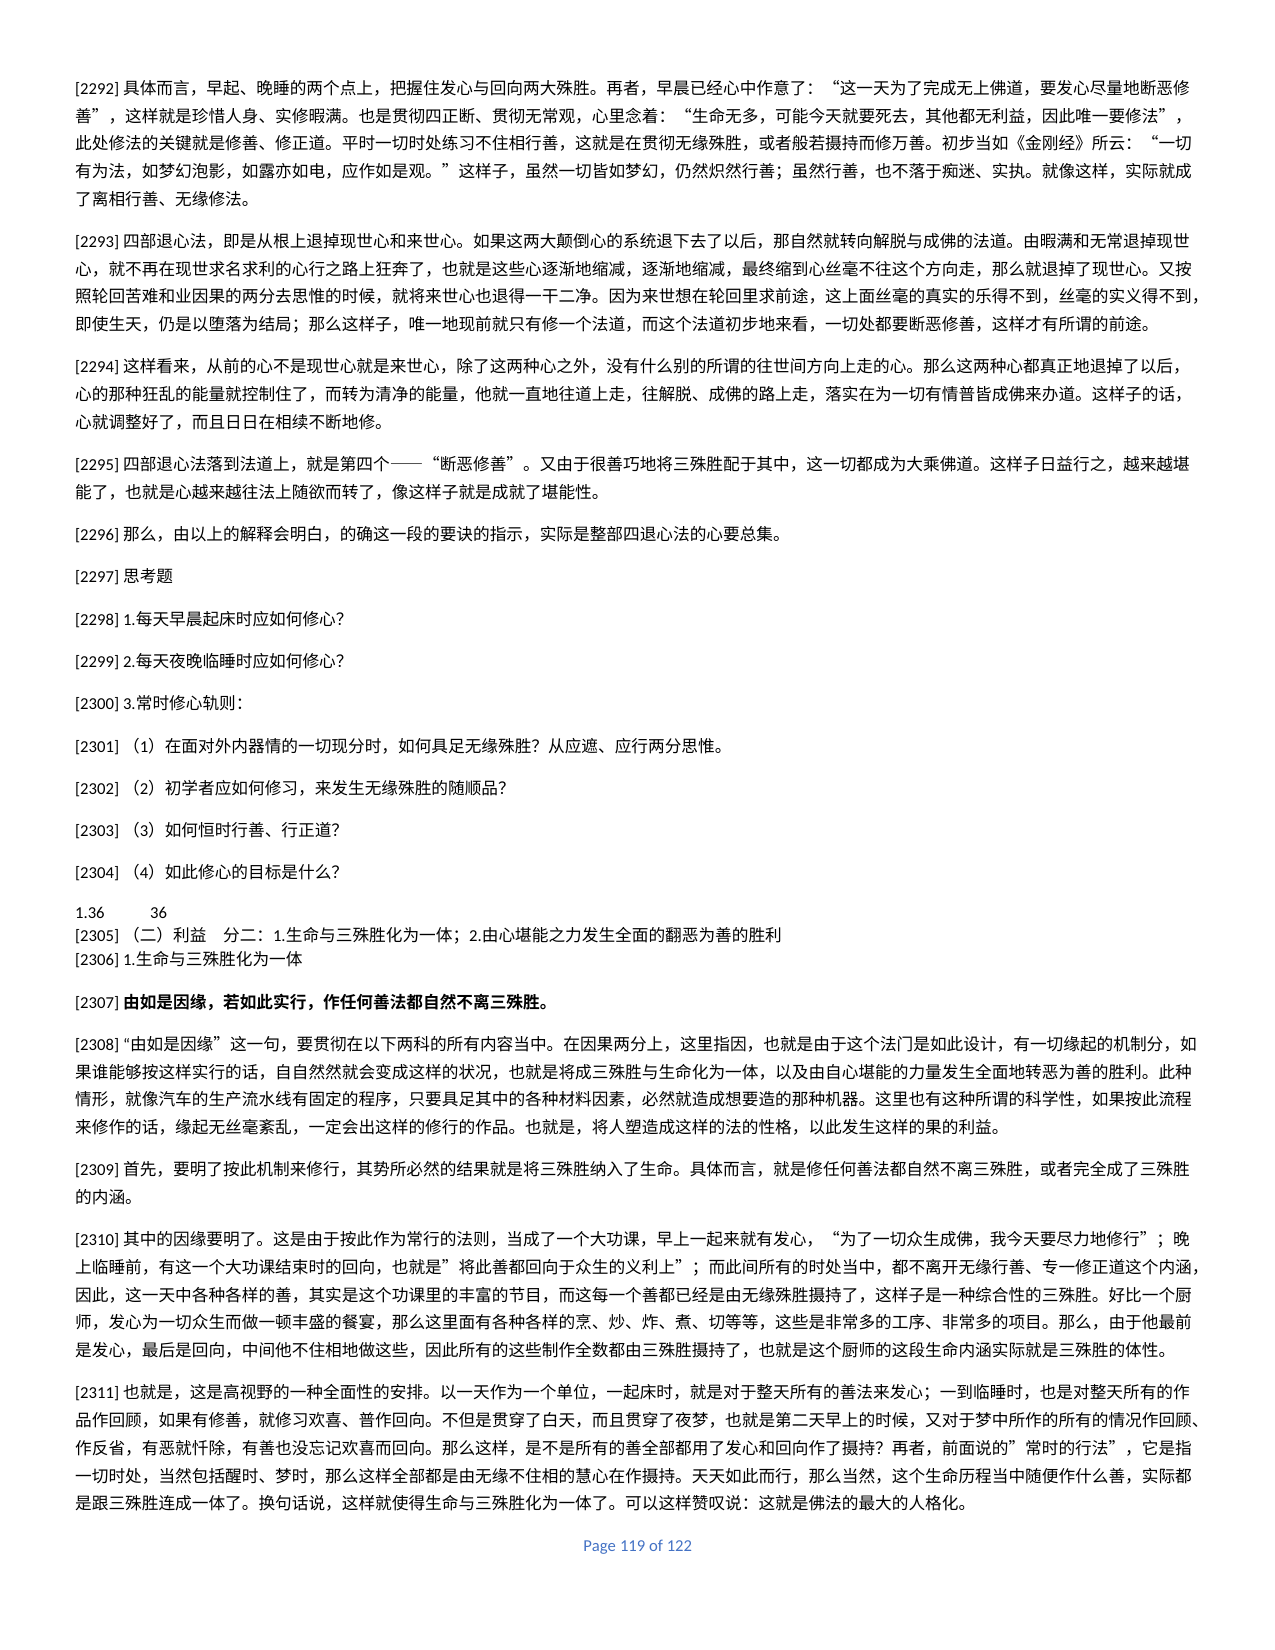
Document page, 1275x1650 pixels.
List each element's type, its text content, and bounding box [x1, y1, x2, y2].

text [2302] （2）初学者应如何修习，来发生无缘殊胜的随顺品？ [75, 775, 1200, 799]
text [2294] 这样看来，从前的心不是现世心就是来世心，除了这两种心之外，没有什么别的所谓的往世间方向上走的心。那么这两种心都真正地退掉了以后，心的那种狂乱的能量就控制住了，而转为清净的能量，他就一直地往道上走，往解脱、成佛的路上走，落实在为一切有情普皆成佛来办道。这样子的话，心就调整好了，而且日日在相续不断地修。 [75, 353, 1200, 433]
text [2306] 1.生命与三殊胜化为一体 [75, 946, 1200, 971]
text [2295] 四部退心法落到法道上，就是第四个——“断恶修善”。又由于很善巧地将三殊胜配于其中，这一切都成为大乘佛道。这样子日益行之，越来越堪能了，也就是心越来越往法上随欲而转了，像这样子就是成就了堪能性。 [75, 451, 1200, 503]
text [2301] （1）在面对外内器情的一切现分时，如何具足无缘殊胜？从应遮、应行两分思惟。 [75, 733, 1200, 757]
text [2298] 1.每天早晨起床时应如何修心？ [75, 606, 1200, 630]
text [2300] 3.常时修心轨则： [75, 690, 1200, 714]
text [2296] 那么，由以上的解释会明白，的确这一段的要诀的指示，实际是整部四退心法的心要总集。 [75, 521, 1200, 545]
text [2308] “由如是因缘”这一句，要贯彻在以下两科的所有内容当中。在因果两分上，这里指因，也就是由于这个法门是如此设计，有一切缘起的机制分，如果谁能够按这样实行的话，自自然然就会变成这样的状况，也就是将成三殊胜与生命化为一体，以及由自心堪能的力量发生全面地转恶为善的胜利。此种情形，就像汽车的生产流水线有固定的程序，只要具足其中的各种材料因素，必然就造成想要造的那种机器。这里也有这种所谓的科学性，如果按此流程来修作的话，缘起无丝毫紊乱，一定会出这样的修行的作品。也就是，将人塑造成这样的法的性格，以此发生这样的果的利益。 [75, 1031, 1200, 1138]
text [2293] 四部退心法，即是从根上退掉现世心和来世心。如果这两大颠倒心的系统退下去了以后，那自然就转向解脱与成佛的法道。由暇满和无常退掉现世心，就不再在现世求名求利的心行之路上狂奔了，也就是这些心逐渐地缩减，逐渐地缩减，最终缩到心丝毫不往这个方向走，那么就退掉了现世心。又按照轮回苦难和业因果的两分去思惟的时候，就将来世心也退得一干二净。因为来世想在轮回里求前途，这上面丝毫的真实的乐得不到，丝毫的实义得不到，即使生天，仍是以堕落为结局；那么这样子，唯一地现前就只有修一个法道，而这个法道初步地来看，一切处都要断恶修善，这样才有所谓的前途。 [75, 228, 1200, 335]
text [2307] 由如是因缘，若如此实行，作任何善法都自然不离三殊胜。 [75, 989, 1200, 1013]
text [2311] 也就是，这是高视野的一种全面性的安排。以一天作为一个单位，一起床时，就是对于整天所有的善法来发心；一到临睡时，也是对整天所有的作品作回顾，如果有修善，就修习欢喜、普作回向。不但是贯穿了白天，而且贯穿了夜梦，也就是第二天早上的时候，又对于梦中所作的所有的情况作回顾、作反省，有恶就忏除，有善也没忘记欢喜而回向。那么这样，是不是所有的善全部都用了发心和回向作了摄持？再者，前面说的”常时的行法”，它是指一切时处，当然包括醒时、梦时，那么这样全部都是由无缘不住相的慧心在作摄持。天天如此而行，那么当然，这个生命历程当中随便作什么善，实际都是跟三殊胜连成一体了。换句话说，这样就使得生命与三殊胜化为一体了。可以这样赞叹说：这就是佛法的最大的人格化。 [75, 1379, 1200, 1514]
text [2297] 思考题 [75, 563, 1200, 588]
text [2309] 首先，要明了按此机制来修行，其势所必然的结果就是将三殊胜纳入了生命。具体而言，就是修任何善法都自然不离三殊胜，或者完全成了三殊胜的内涵。 [75, 1156, 1200, 1208]
text [2310] 其中的因缘要明了。这是由于按此作为常行的法则，当成了一个大功课，早上一起来就有发心，“为了一切众生成佛，我今天要尽力地修行”；晚上临睡前，有这一个大功课结束时的回向，也就是”将此善都回向于众生的义利上”；而此间所有的时处当中，都不离开无缘行善、专一修正道这个内涵，因此，这一天中各种各样的善，其实是这个功课里的丰富的节目，而这每一个善都已经是由无缘殊胜摄持了，这样子是一种综合性的三殊胜。好比一个厨师，发心为一切众生而做一顿丰盛的餐宴，那么这里面有各种各样的烹、炒、炸、煮、切等等，这些是非常多的工序、非常多的项目。那么，由于他最前是发心，最后是回向，中间他不住相地做这些，因此所有的这些制作全数都由三殊胜摄持了，也就是这个厨师的这段生命内涵实际就是三殊胜的体性。 [75, 1226, 1200, 1361]
text [2304] （4）如此修心的目标是什么？ [75, 859, 1200, 884]
text [2292] 具体而言，早起、晚睡的两个点上，把握住发心与回向两大殊胜。再者，早晨已经心中作意了：“这一天为了完成无上佛道，要发心尽量地断恶修善”，这样就是珍惜人身、实修暇满。也是贯彻四正断、贯彻无常观，心里念着：“生命无多，可能今天就要死去，其他都无利益，因此唯一要修法”，此处修法的关键就是修善、修正道。平时一切时处练习不住相行善，这就是在贯彻无缘殊胜，或者般若摄持而修万善。初步当如《金刚经》所云：“一切有为法，如梦幻泡影，如露亦如电，应作如是观。”这样子，虽然一切皆如梦幻，仍然炽然行善；虽然行善，也不落于痴迷、实执。就像这样，实际就成了离相行善、无缘修法。 [75, 75, 1200, 210]
text [2299] 2.每天夜晚临睡时应如何修心？ [75, 648, 1200, 672]
text [2303] （3）如何恒时行善、行正道？ [75, 817, 1200, 841]
